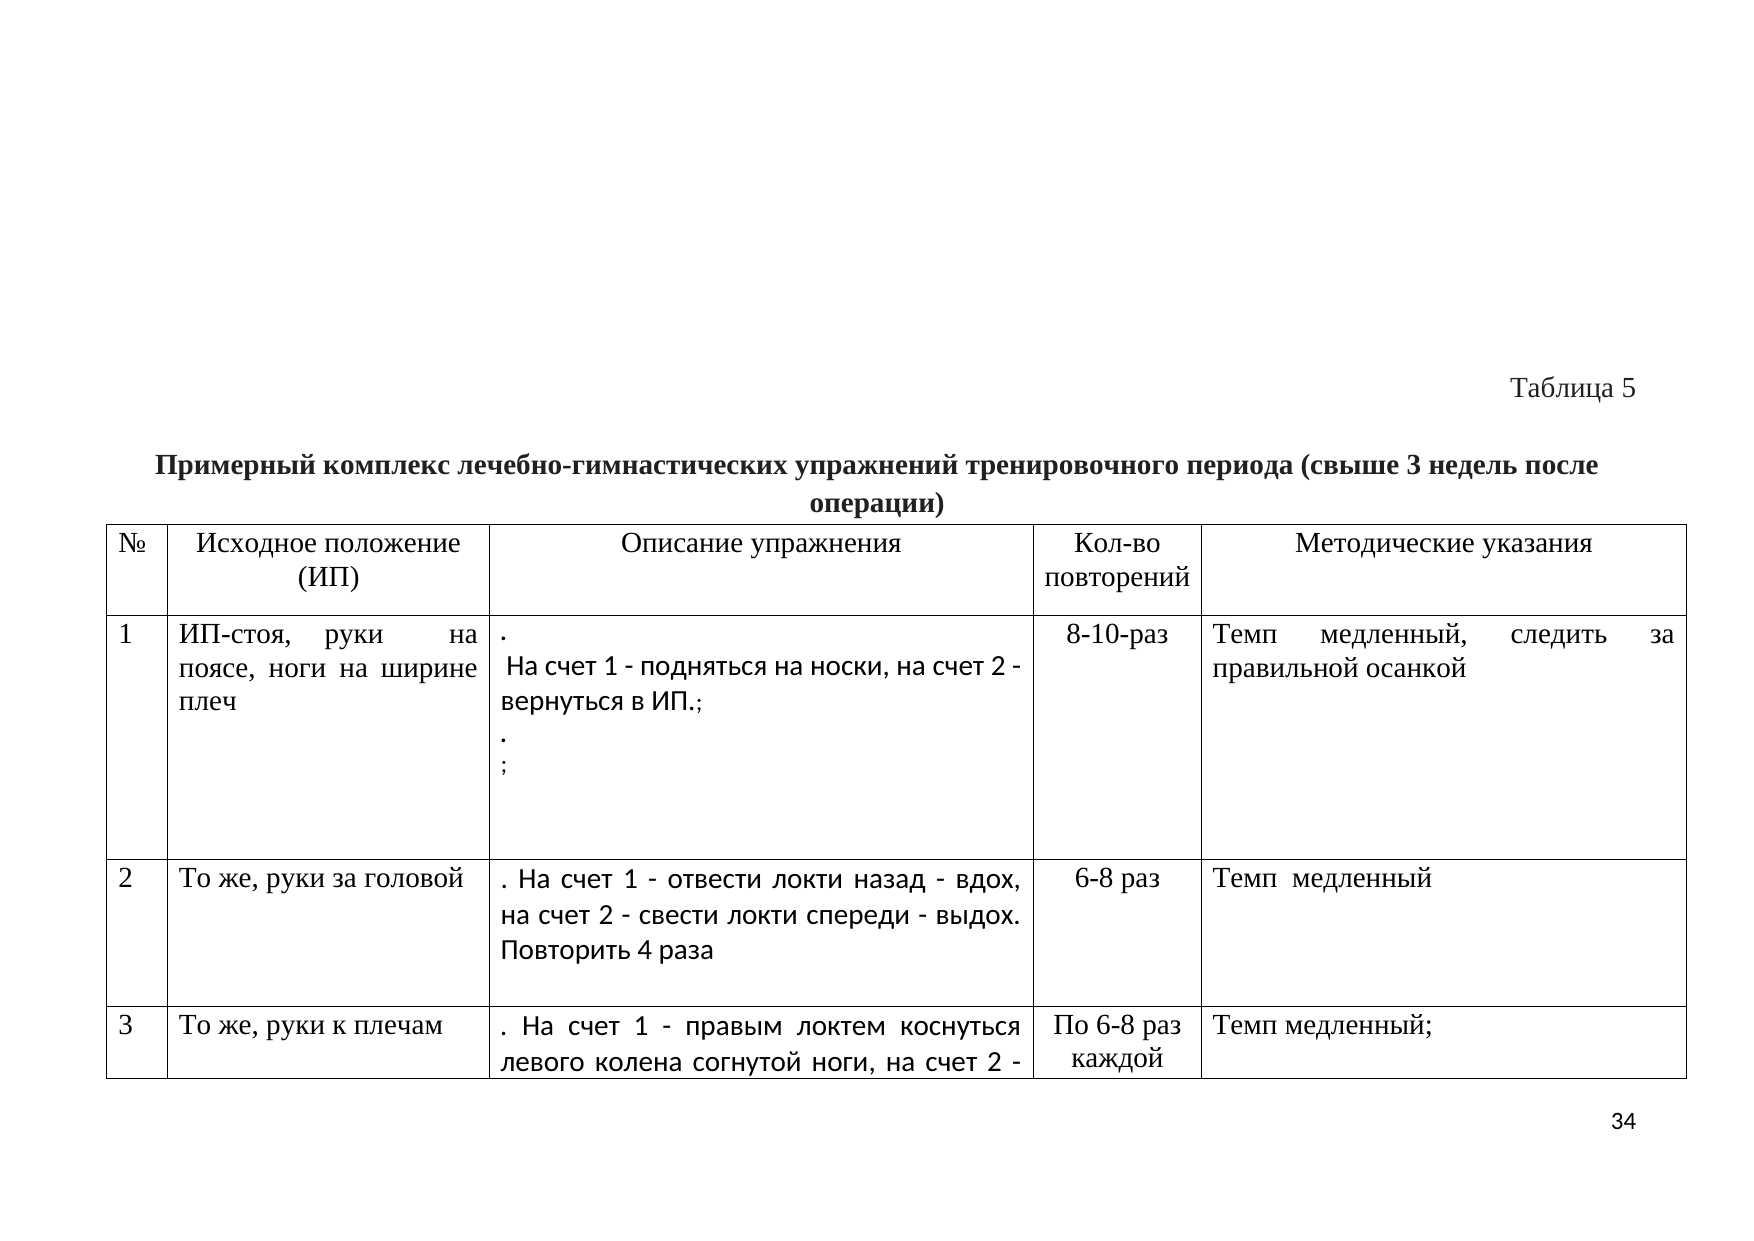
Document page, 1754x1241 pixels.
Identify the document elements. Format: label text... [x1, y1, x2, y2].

table_cell . На счет 1 - отвести локти назад - вдох, на счет 2 - свести локти спереди - выдох. Повторить 4 раза [490, 860, 1033, 1006]
table_cell 6-8 раз [1034, 860, 1201, 1006]
table_header Кол-во повторений [1034, 525, 1201, 615]
text Примерный комплекс лечебно-гимнастических упражнений тренировочного периода (свыше 3 недель после операции) [118, 447, 1636, 519]
table_cell Темп медленный [1202, 860, 1686, 1006]
table_cell То же, руки за головой [168, 860, 489, 1006]
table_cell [168, 1007, 489, 1078]
table_cell 1 [107, 616, 167, 859]
table_cell 8-10-раз [1034, 616, 1201, 859]
table_header Исходное положение (ИП) [168, 525, 489, 615]
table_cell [1034, 1007, 1201, 1078]
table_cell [490, 1007, 1033, 1078]
table_cell ИП-стоя, руки на поясе, ноги на ширине плеч [168, 616, 489, 859]
table_cell . На счет 1 - подняться на носки, на счет 2 - вернуться в ИП.; . ; [490, 616, 1033, 859]
table_header Методические указания [1202, 525, 1686, 615]
table_cell 2 [107, 860, 167, 1006]
table_cell Темп медленный; [1202, 1007, 1686, 1078]
table_header № [107, 525, 167, 615]
table_cell Темп медленный, следить за правильной осанкой [1202, 616, 1686, 859]
table_cell 3 [107, 1007, 167, 1078]
text Таблица 5 [118, 370, 1636, 403]
table_header Описание упражнения [490, 525, 1033, 615]
